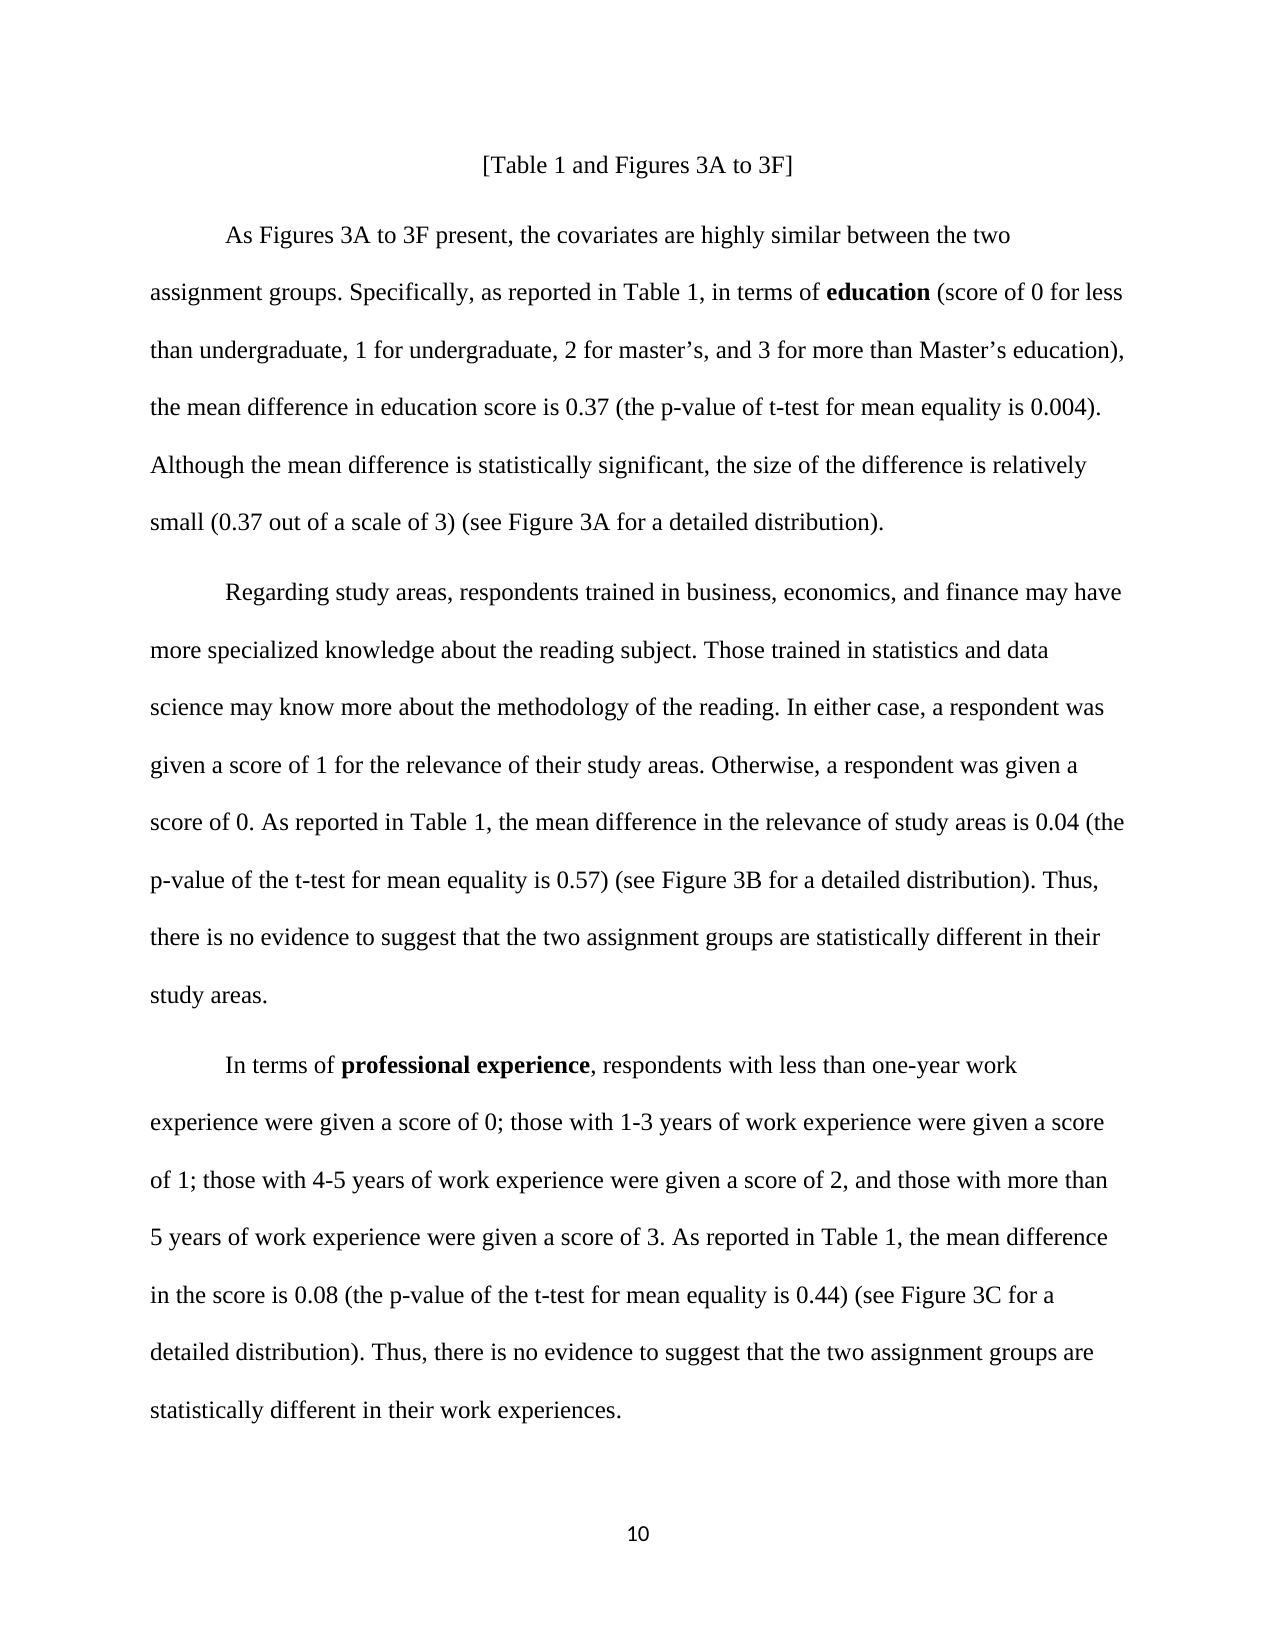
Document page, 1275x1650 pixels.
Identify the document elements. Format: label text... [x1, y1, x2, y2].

text Regarding study areas, respondents trained in business, economics, and finance may have more specialized knowledge about the reading subject. Those trained in statistics and data science may know more about the methodology of the reading. In either case, a respondent was given a score of 1 for the relevance of their study areas. Otherwise, a respondent was given a score of 0. As reported in Table 1, the mean difference in the relevance of study areas is 0.04 (the p-value of the t-test for mean equality is 0.57) (see Figure 3B for a detailed distribution). Thus, there is no evidence to suggest that the two assignment groups are statistically different in their study areas. [150, 577, 1125, 1009]
text As Figures 3A to 3F present, the covariates are highly similar between the two assignment groups. Specifically, as reported in Table 1, in terms of education (score of 0 for less than undergraduate, 1 for undergraduate, 2 for master’s, and 3 for more than Master’s education), the mean difference in education score is 0.37 (the p-value of t-test for mean equality is 0.004). Although the mean difference is statistically significant, the size of the difference is relatively small (0.37 out of a scale of 3) (see Figure 3A for a detailed distribution). [150, 220, 1125, 536]
text In terms of professional experience, respondents with less than one-year work experience were given a score of 0; those with 1-3 years of work experience were given a score of 1; those with 4-5 years of work experience were given a score of 2, and those with more than 5 years of work experience were given a score of 3. As reported in Table 1, the mean difference in the score is 0.08 (the p-value of the t-test for mean equality is 0.44) (see Figure 3C for a detailed distribution). Thus, there is no evidence to suggest that the two assignment groups are statistically different in their work experiences. [150, 1050, 1125, 1424]
text [Table 1 and Figures 3A to 3F] [150, 150, 1125, 179]
